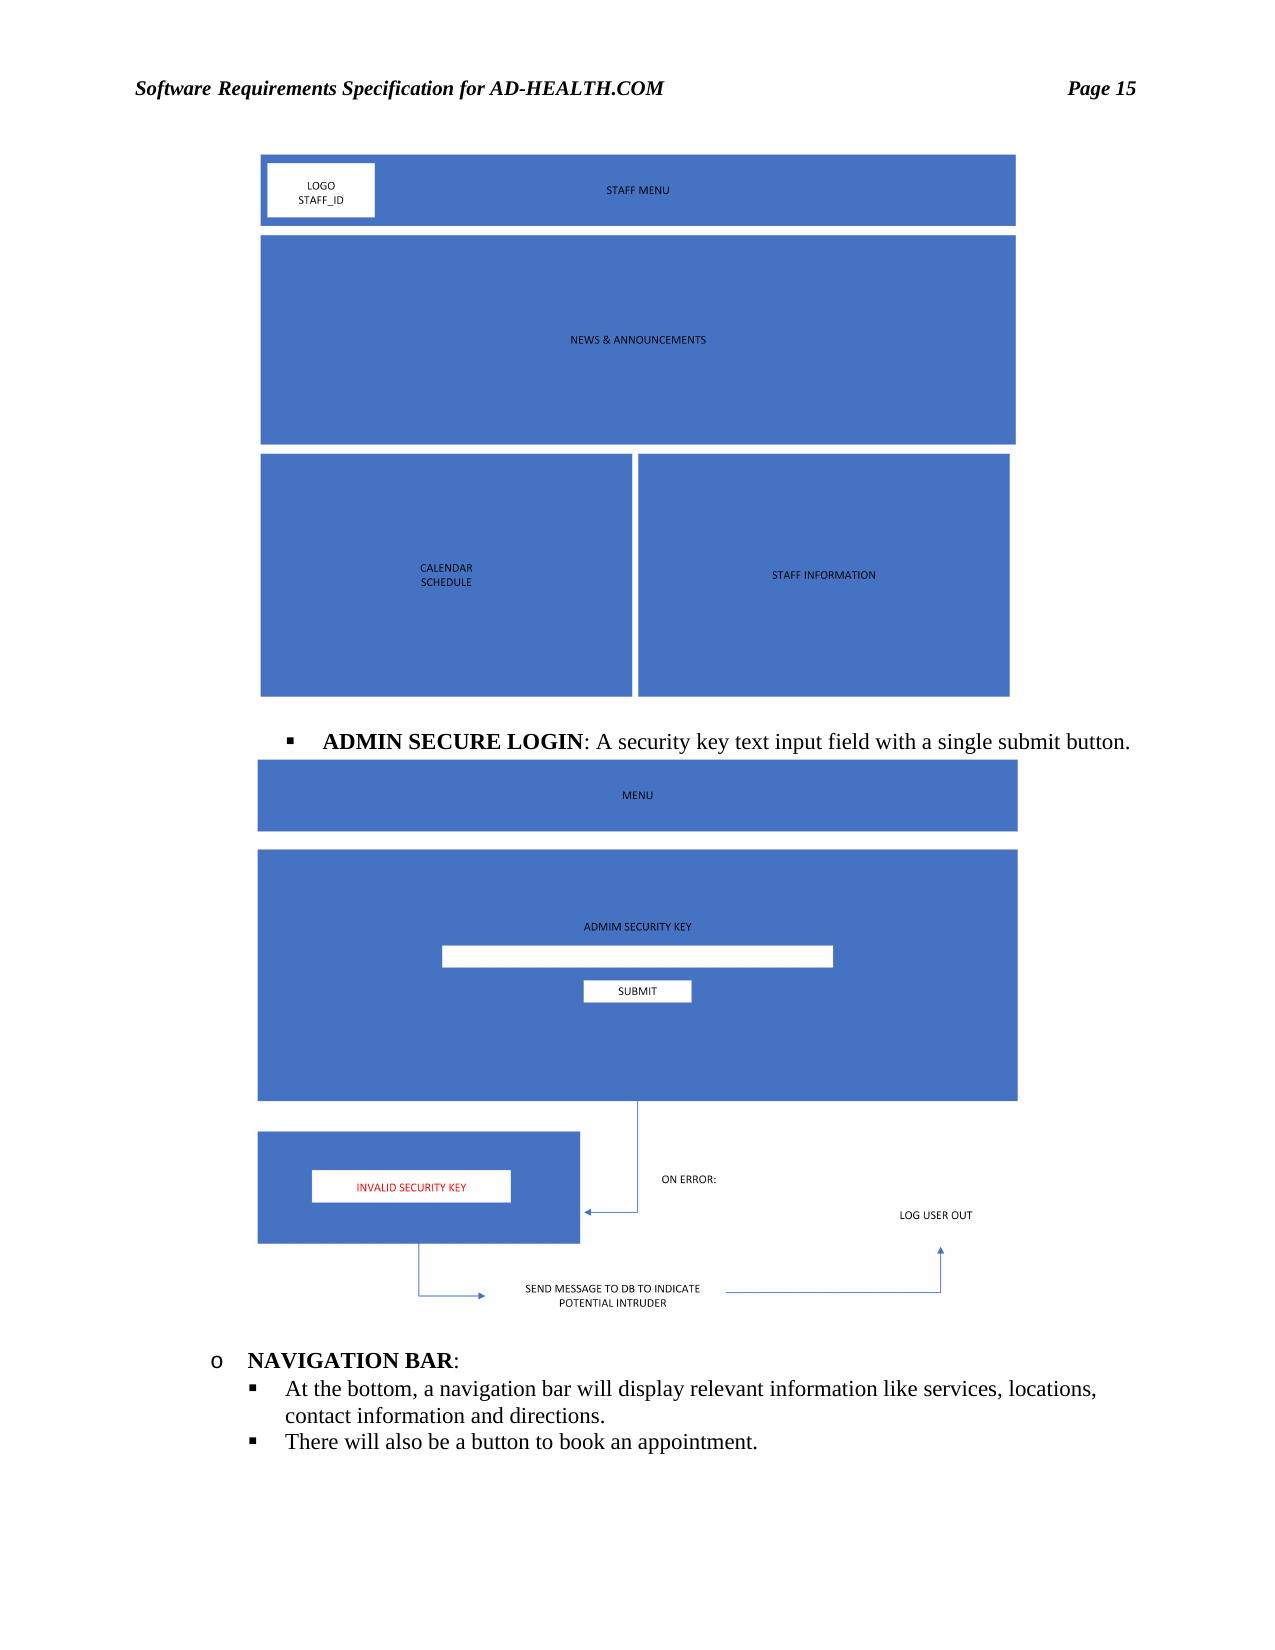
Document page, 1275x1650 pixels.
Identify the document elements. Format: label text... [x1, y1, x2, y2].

list At the bottom, a navigation bar will display relevant information like services, locations, contact information and directions. [247, 1376, 1140, 1428]
list ADMIN SECURE LOGIN: A security key text input field with a single submit button. [285, 728, 1140, 755]
list NAVIGATION BAR: [210, 1347, 1140, 1376]
list There will also be a button to book an appointment. [247, 1428, 1140, 1454]
picture [252, 754, 1023, 1321]
picture [255, 150, 1020, 702]
